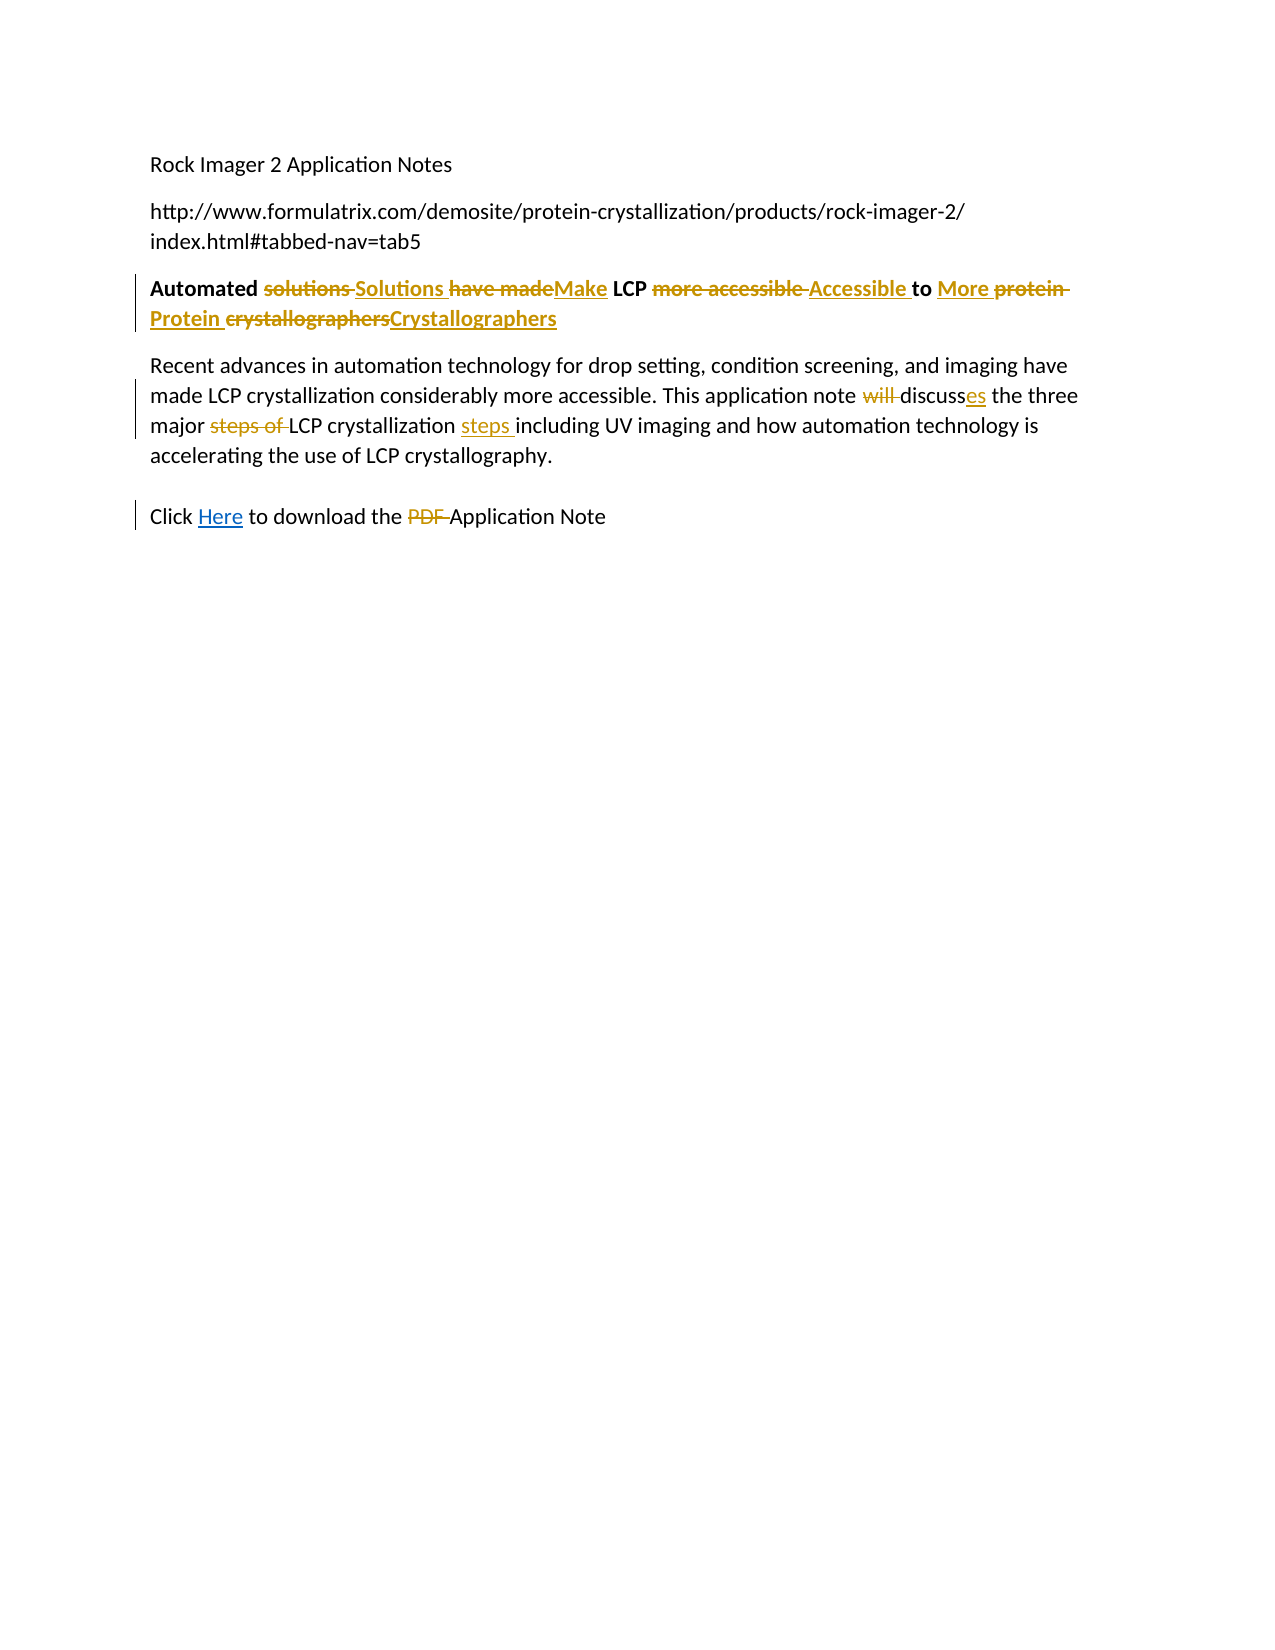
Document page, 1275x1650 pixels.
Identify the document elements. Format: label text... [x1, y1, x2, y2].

text Recent advances in automation technology for drop setting, condition screening, and imaging have made LCP crystallization considerably more accessible. This application note discuss the three major LCP crystallization including UV imaging and how automation technology is accelerating the use of LCP crystallography. Click Here to download the Application Note [150, 351, 1125, 530]
text Rock Imager 2 Application Notes [150, 150, 1125, 178]
text http://www.formulatrix.com/demosite/protein-crystallization/products/rock-imager-2/index.html#tabbed-nav=tab5 [150, 197, 1125, 255]
text Automated LCP to [150, 274, 1125, 332]
